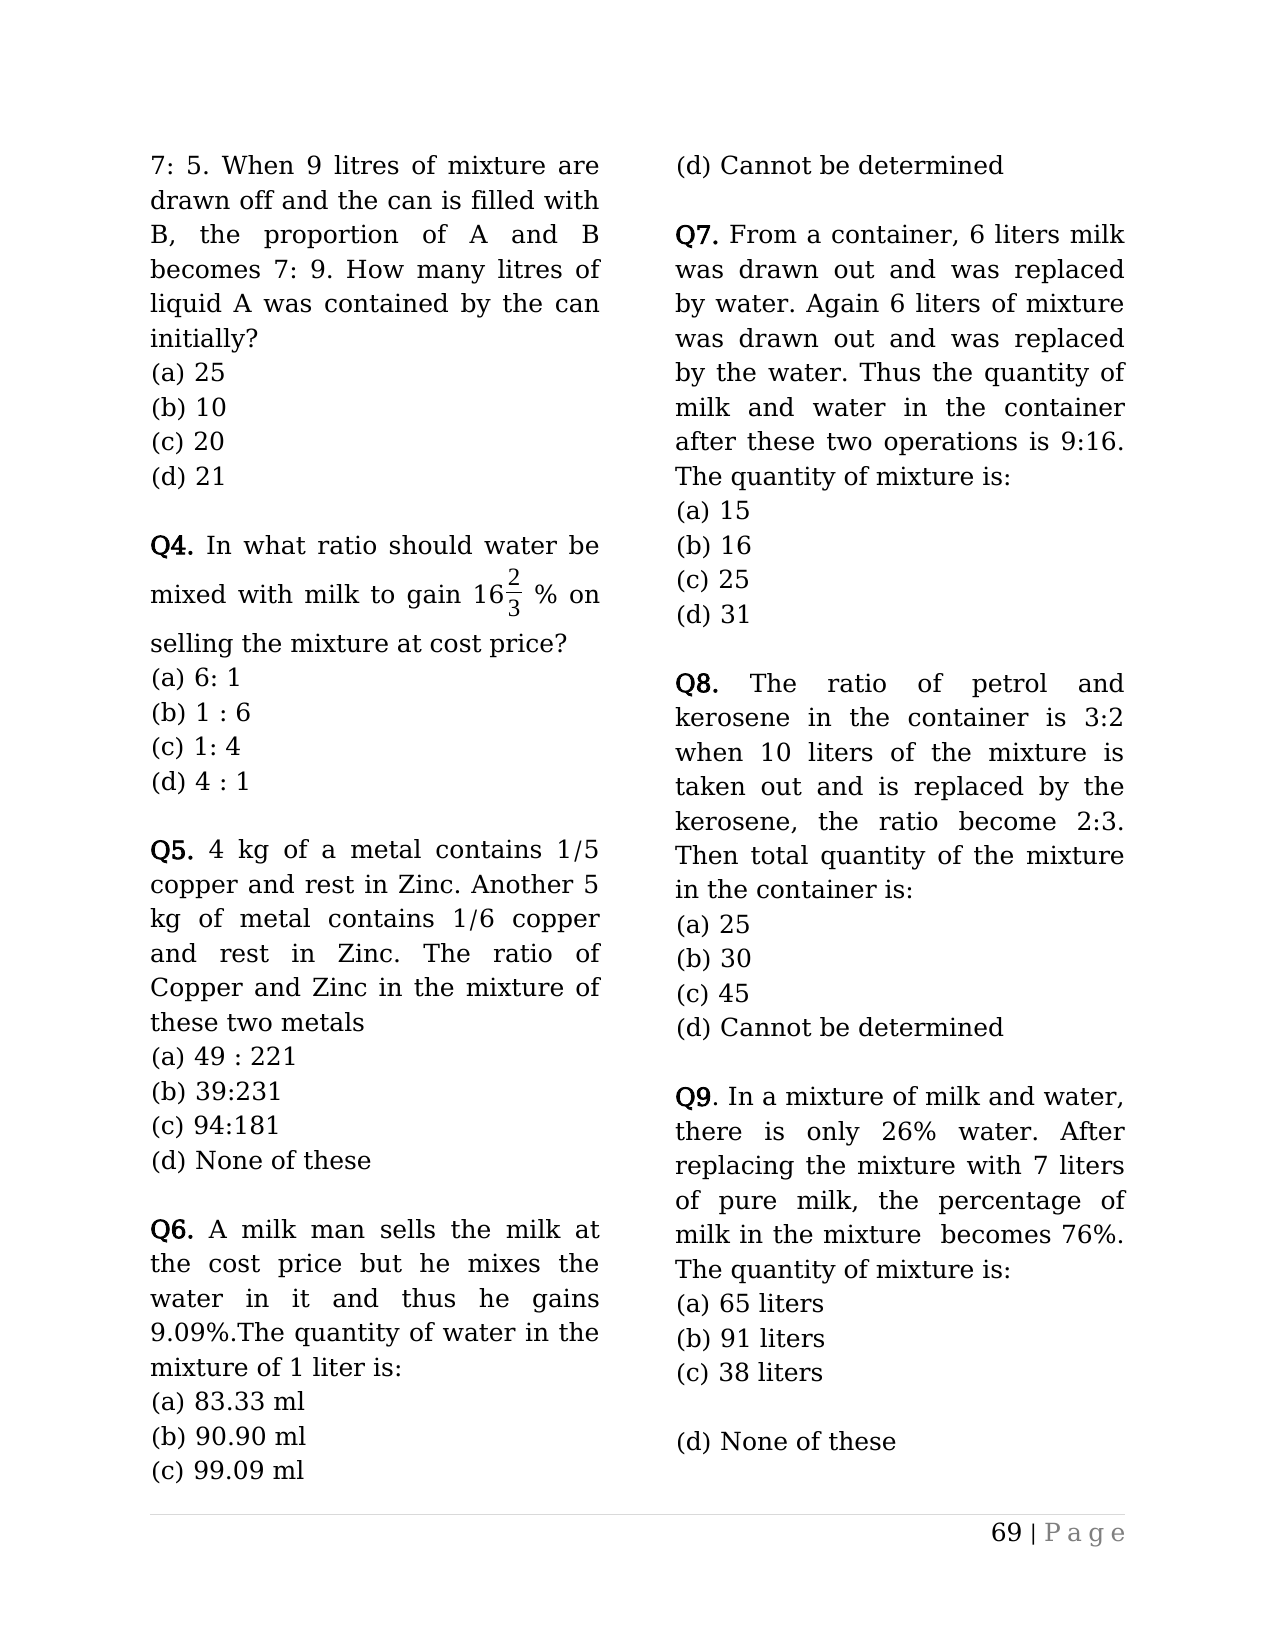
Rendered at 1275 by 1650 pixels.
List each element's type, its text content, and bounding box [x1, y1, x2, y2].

list Q6. A milk man sells the milk at the cost price but he mixes the water in it and thus he gains 9.09%.The quantity of water in the mixture of 1 liter is: [150, 1213, 600, 1381]
text (d) 4 : 1 [150, 765, 600, 795]
list (d) Cannot be determined [675, 150, 1125, 180]
list Q9. In a mixture of milk and water, there is only 26% water. After replacing the mixture with 7 liters of pure milk, the percentage of milk in the mixture becomes 76%. The quantity of mixture is: [675, 1081, 1125, 1283]
list (d) 31 [675, 598, 1125, 628]
list (d) None of these [675, 1426, 1125, 1456]
list (c) 99.09 ml [150, 1455, 600, 1485]
list (a) 49 : 221 [150, 1041, 600, 1071]
list (d) 21 [150, 460, 600, 490]
list (c) 20 [150, 426, 600, 456]
list (d) None of these [150, 1144, 600, 1174]
list (b) 30 [675, 943, 1125, 973]
list (b) 90.90 ml [150, 1420, 600, 1450]
list Q4. In what ratio should water be mixed with milk to gain 16 % on selling the mixture at cost price? [150, 529, 600, 657]
list (b) 39:231 [150, 1075, 600, 1105]
list (c) 38 liters [675, 1357, 1125, 1421]
text (c) 1: 4 [150, 731, 600, 761]
list (c) 45 [675, 977, 1125, 1007]
list (a) 83.33 ml [150, 1386, 600, 1416]
list (b) 91 liters [675, 1322, 1125, 1352]
list (c) 25 [675, 564, 1125, 594]
list Q8. The ratio of petrol and kerosene in the container is 3:2 when 10 liters of the mixture is taken out and is replaced by the kerosene, the ratio become 2:3. Then total quantity of the mixture in the container is: [675, 667, 1125, 904]
list Q7. From a container, 6 liters milk was drawn out and was replaced by water. Again 6 liters of mixture was drawn out and was replaced by the water. Thus the quantity of milk and water in the container after these two operations is 9:16. The quantity of mixture is: [675, 219, 1125, 490]
list (a) 15 [675, 495, 1125, 525]
list (c) 94:181 [150, 1110, 600, 1140]
list Q5. 4 kg of a metal contains 1/5 copper and rest in Zinc. Another 5 kg of metal contains 1/6 copper and rest in Zinc. The ratio of Copper and Zinc in the mixture of these two metals [150, 834, 600, 1036]
text (b) 1 : 6 [150, 696, 600, 726]
list (a) 25 [150, 357, 600, 387]
list (d) Cannot be determined [675, 1012, 1125, 1042]
list (b) 10 [150, 391, 600, 421]
list (b) 16 [675, 529, 1125, 559]
list (a) 65 liters [675, 1288, 1125, 1318]
text (a) 6: 1 [150, 662, 600, 692]
list (a) 25 [675, 908, 1125, 938]
